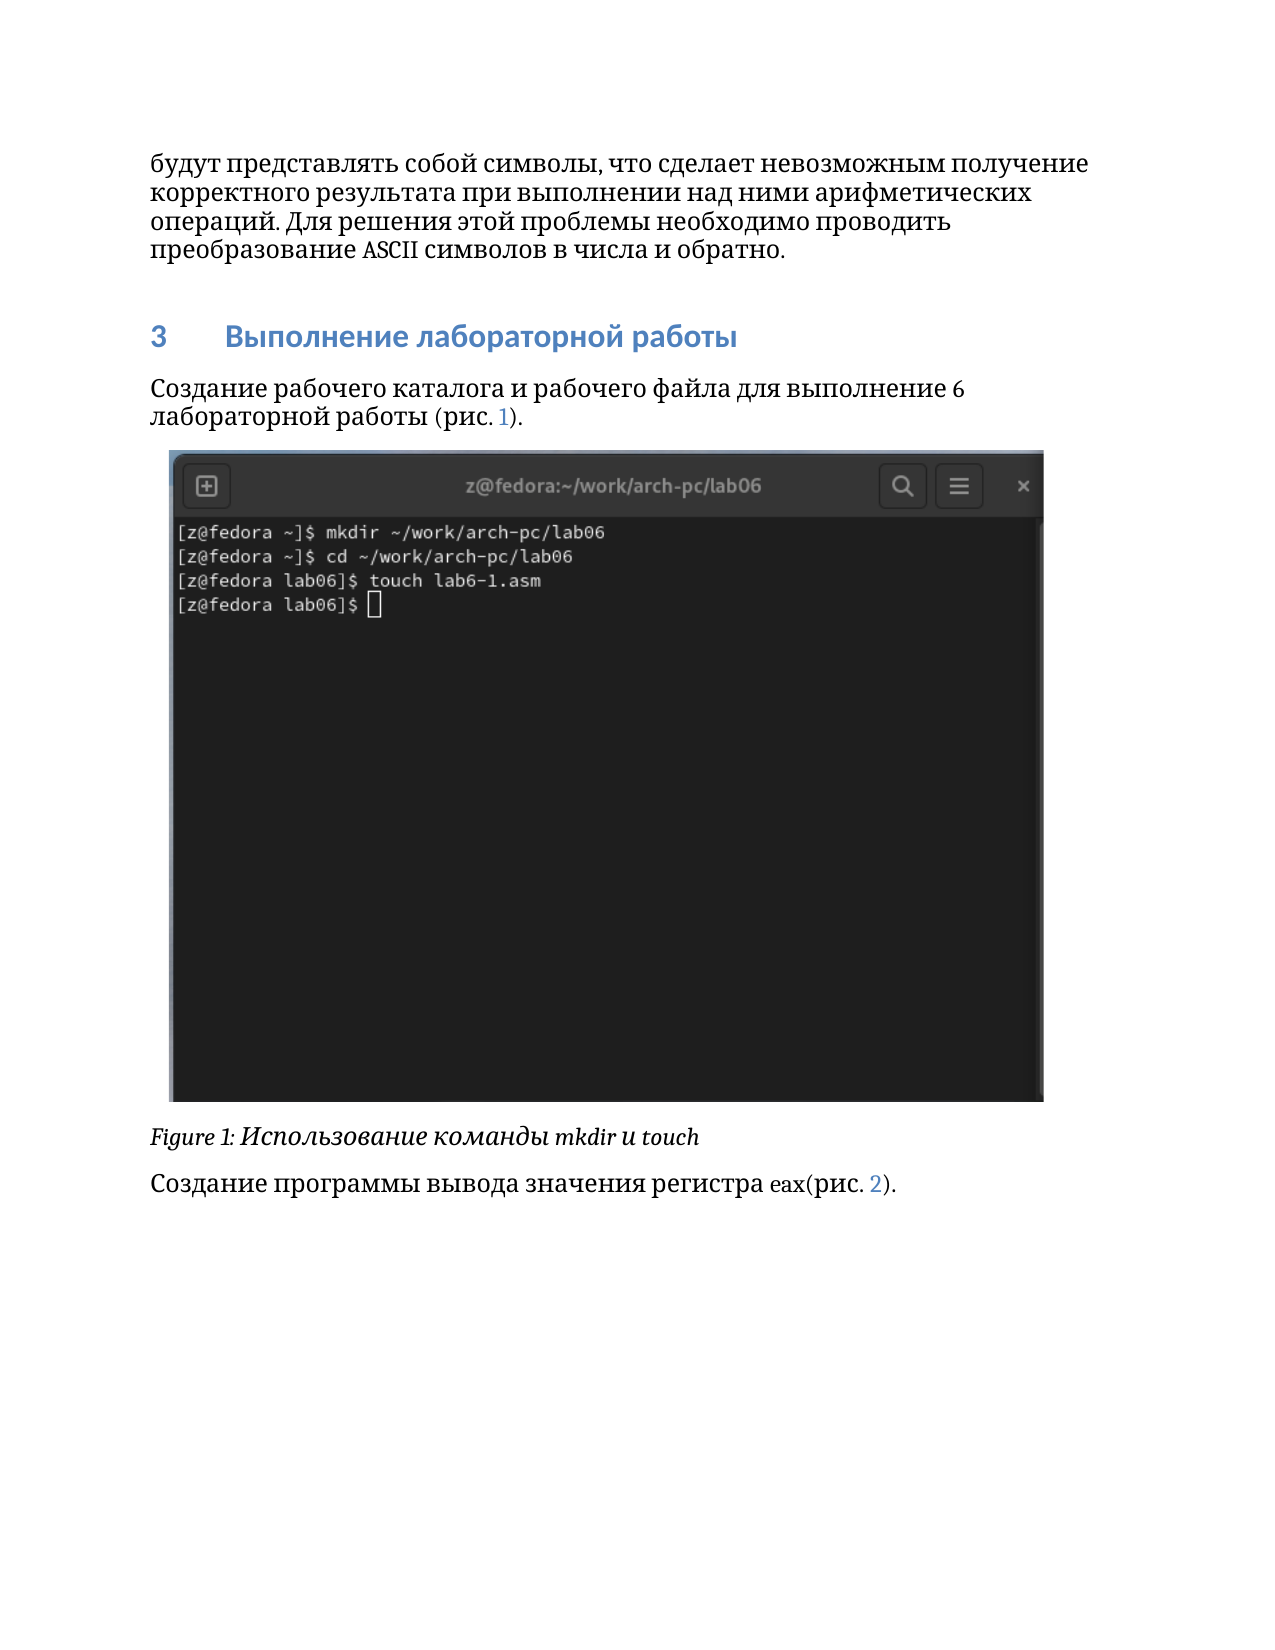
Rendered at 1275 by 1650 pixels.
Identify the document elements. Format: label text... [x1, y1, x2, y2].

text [150, 150, 1125, 265]
text Figure 1: Использование команды mkdir и touch [150, 1123, 1125, 1152]
text Создание рабочего каталога и рабочего файла для выполнение 6 лабораторной работы (рис. 1). [150, 374, 1125, 432]
subtitle 3 Выполнение лабораторной работы [150, 315, 1125, 356]
text Создание программы вывода значения регистра eax(рис. 2). [150, 1170, 1125, 1199]
picture [168, 450, 1044, 1102]
